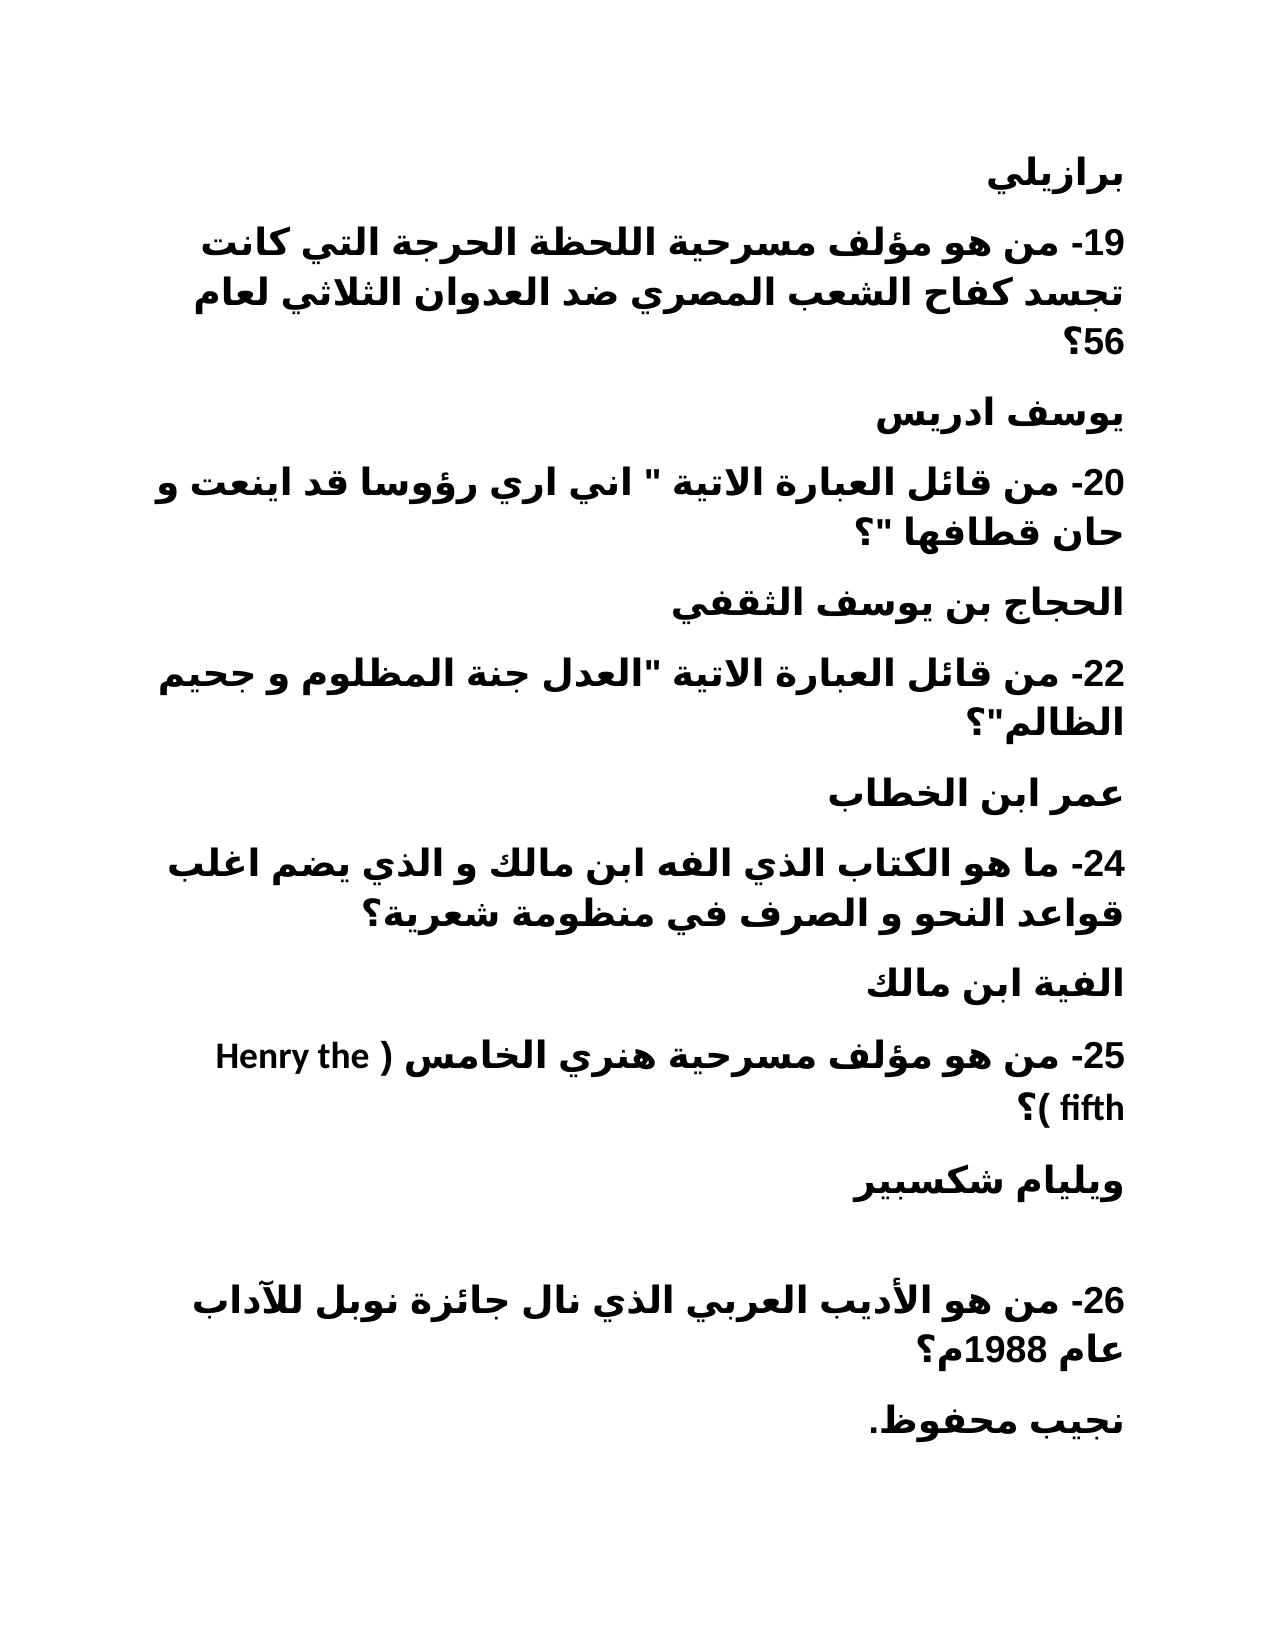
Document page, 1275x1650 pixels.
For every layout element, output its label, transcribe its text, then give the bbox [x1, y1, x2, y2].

text 24- ما هو الكتاب الذي الفه ابن مالك و الذي يضم اغلب قواعد النحو و الصرف في منظومة شعرية؟ [150, 841, 1125, 934]
text ويليام شكسبير [150, 1158, 1125, 1201]
text الحجاج بن يوسف الثقفي [150, 580, 1125, 623]
text 20- من قائل العبارة الاتية " اني اري رؤوسا قد اينعت و حان قطافها "؟ [150, 460, 1125, 553]
text عمر ابن الخطاب [150, 771, 1125, 814]
text برازيلي [150, 150, 1125, 193]
text 26- من هو الأديب العربي الذي نال جائزة نوبل للآداب عام 1988م؟ [150, 1228, 1125, 1371]
text الفية ابن مالك [150, 961, 1125, 1004]
text نجيب محفوظ. [150, 1398, 1125, 1441]
text 22- من قائل العبارة الاتية "العدل جنة المظلوم و جحيم الظالم"؟ [150, 651, 1125, 743]
text يوسف ادريس [150, 390, 1125, 433]
text 25- من هو مؤلف مسرحية هنري الخامس ( Henry the fifth )؟ [150, 1032, 1125, 1130]
text 19- من هو مؤلف مسرحية اللحظة الحرجة التي كانت تجسد كفاح الشعب المصري ضد العدوان الثلاثي لعام 56؟ [150, 220, 1125, 363]
